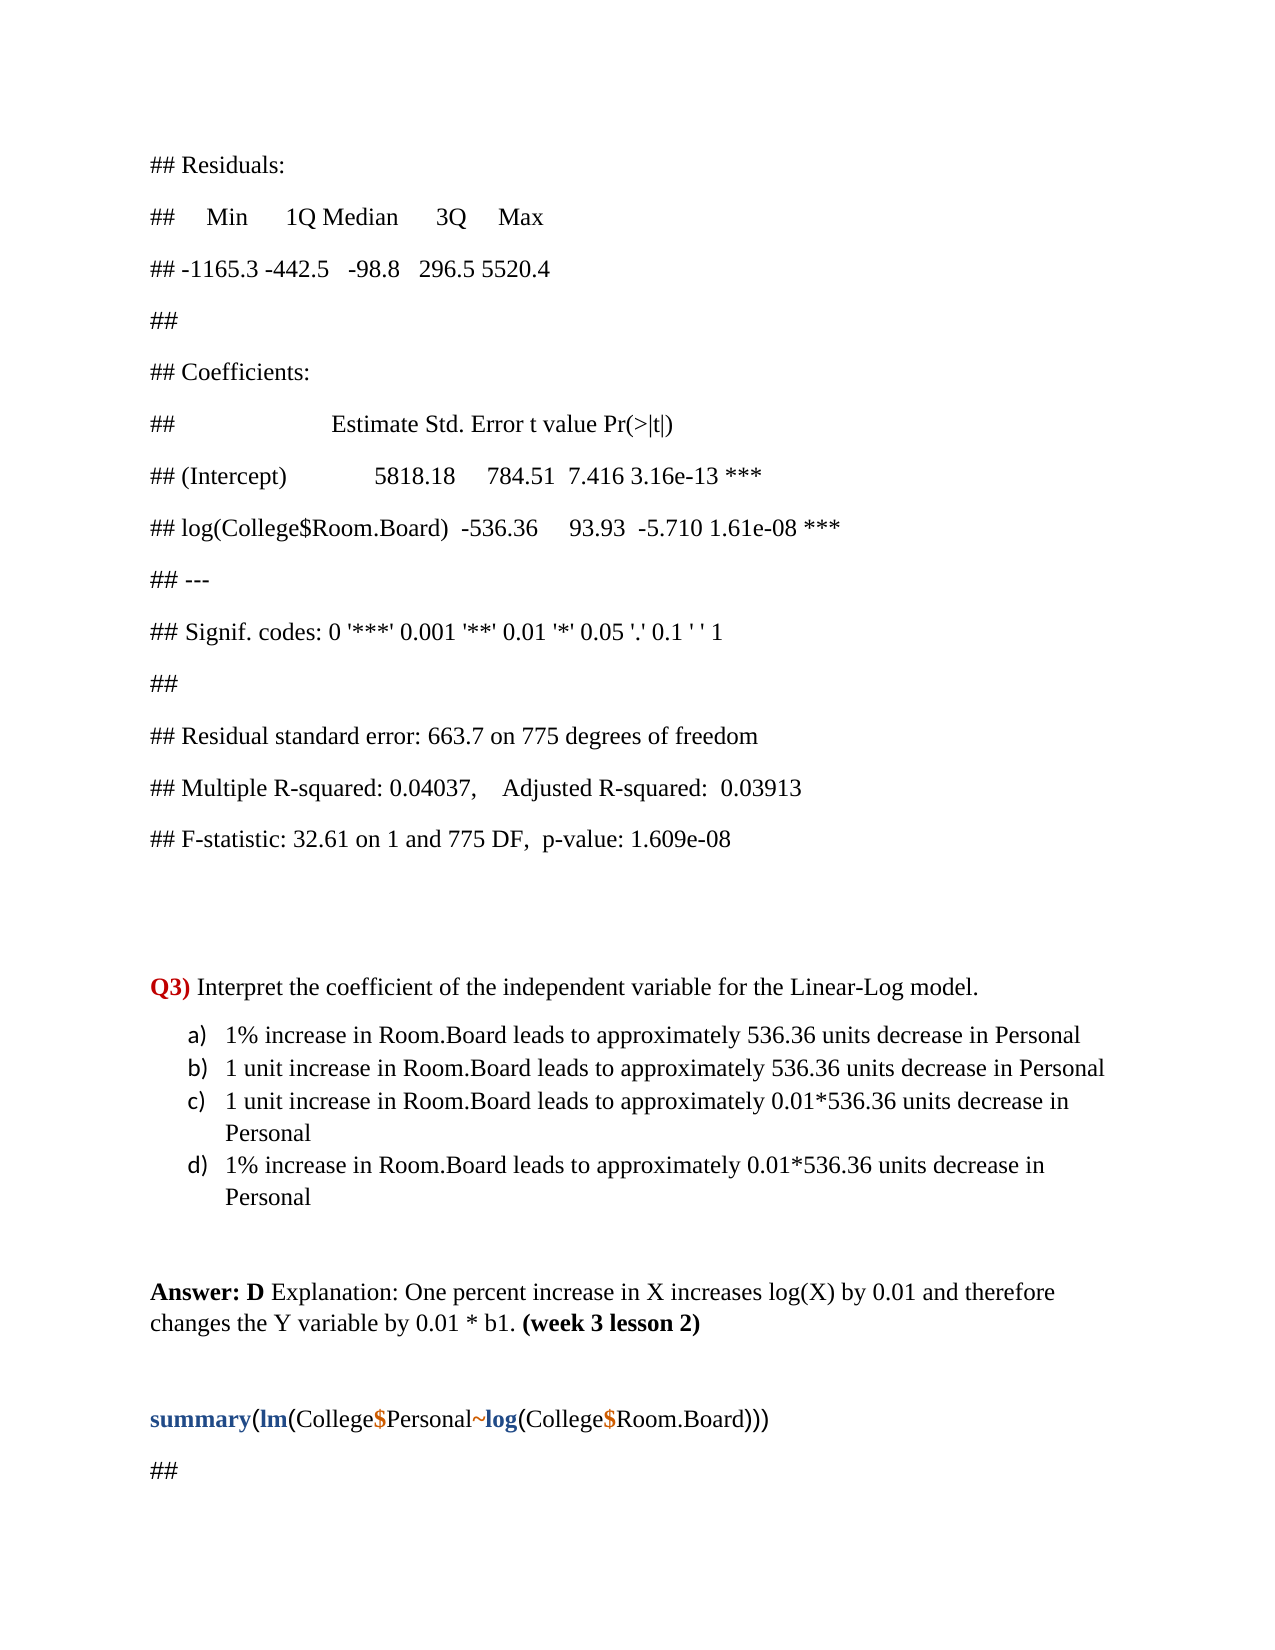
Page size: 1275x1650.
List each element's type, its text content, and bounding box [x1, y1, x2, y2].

text ## Residual standard error: 663.7 on 775 degrees of freedom [150, 721, 1125, 749]
text ## --- [150, 565, 1125, 594]
list 1% increase in Room.Board leads to approximately 536.36 units decrease in Personal [187, 1019, 1125, 1050]
text summary(lm(College$Personal~log(College$Room.Board))) [150, 1404, 1125, 1433]
text Q3) Interpret the coefficient of the independent variable for the Linear-Log model. [150, 972, 1125, 1001]
text ## Signif. codes: 0 '***' 0.001 '**' 0.01 '*' 0.05 '.' 0.1 ' ' 1 [150, 617, 1125, 646]
list 1 unit increase in Room.Board leads to approximately 0.01*536.36 units decrease in Personal [187, 1085, 1125, 1147]
text ## [150, 1456, 1125, 1484]
text ## log(College$Room.Board) -536.36 93.93 -5.710 1.61e-08 *** [150, 513, 1125, 542]
list 1 unit increase in Room.Board leads to approximately 536.36 units decrease in Personal [187, 1052, 1125, 1083]
text ## Coefficients: [150, 357, 1125, 386]
text ## [150, 669, 1125, 698]
text ## (Intercept) 5818.18 784.51 7.416 3.16e-13 *** [150, 461, 1125, 490]
text ## Residuals: [150, 150, 1125, 179]
text ## [150, 306, 1125, 334]
text Answer: D Explanation: One percent increase in X increases log(X) by 0.01 and therefore changes the Y variable by 0.01 * b1. (week 3 lesson 2) [150, 1277, 1125, 1337]
list 1% increase in Room.Board leads to approximately 0.01*536.36 units decrease in Personal [187, 1149, 1125, 1211]
text ## Estimate Std. Error t value Pr(>|t|) [150, 409, 1125, 438]
text ## -1165.3 -442.5 -98.8 296.5 5520.4 [150, 254, 1125, 282]
text ## Multiple R-squared: 0.04037, Adjusted R-squared: 0.03913 [150, 773, 1125, 801]
text ## Min 1Q Median 3Q Max [150, 202, 1125, 231]
text ## F-statistic: 32.61 on 1 and 775 DF, p-value: 1.609e-08 [150, 824, 1125, 853]
